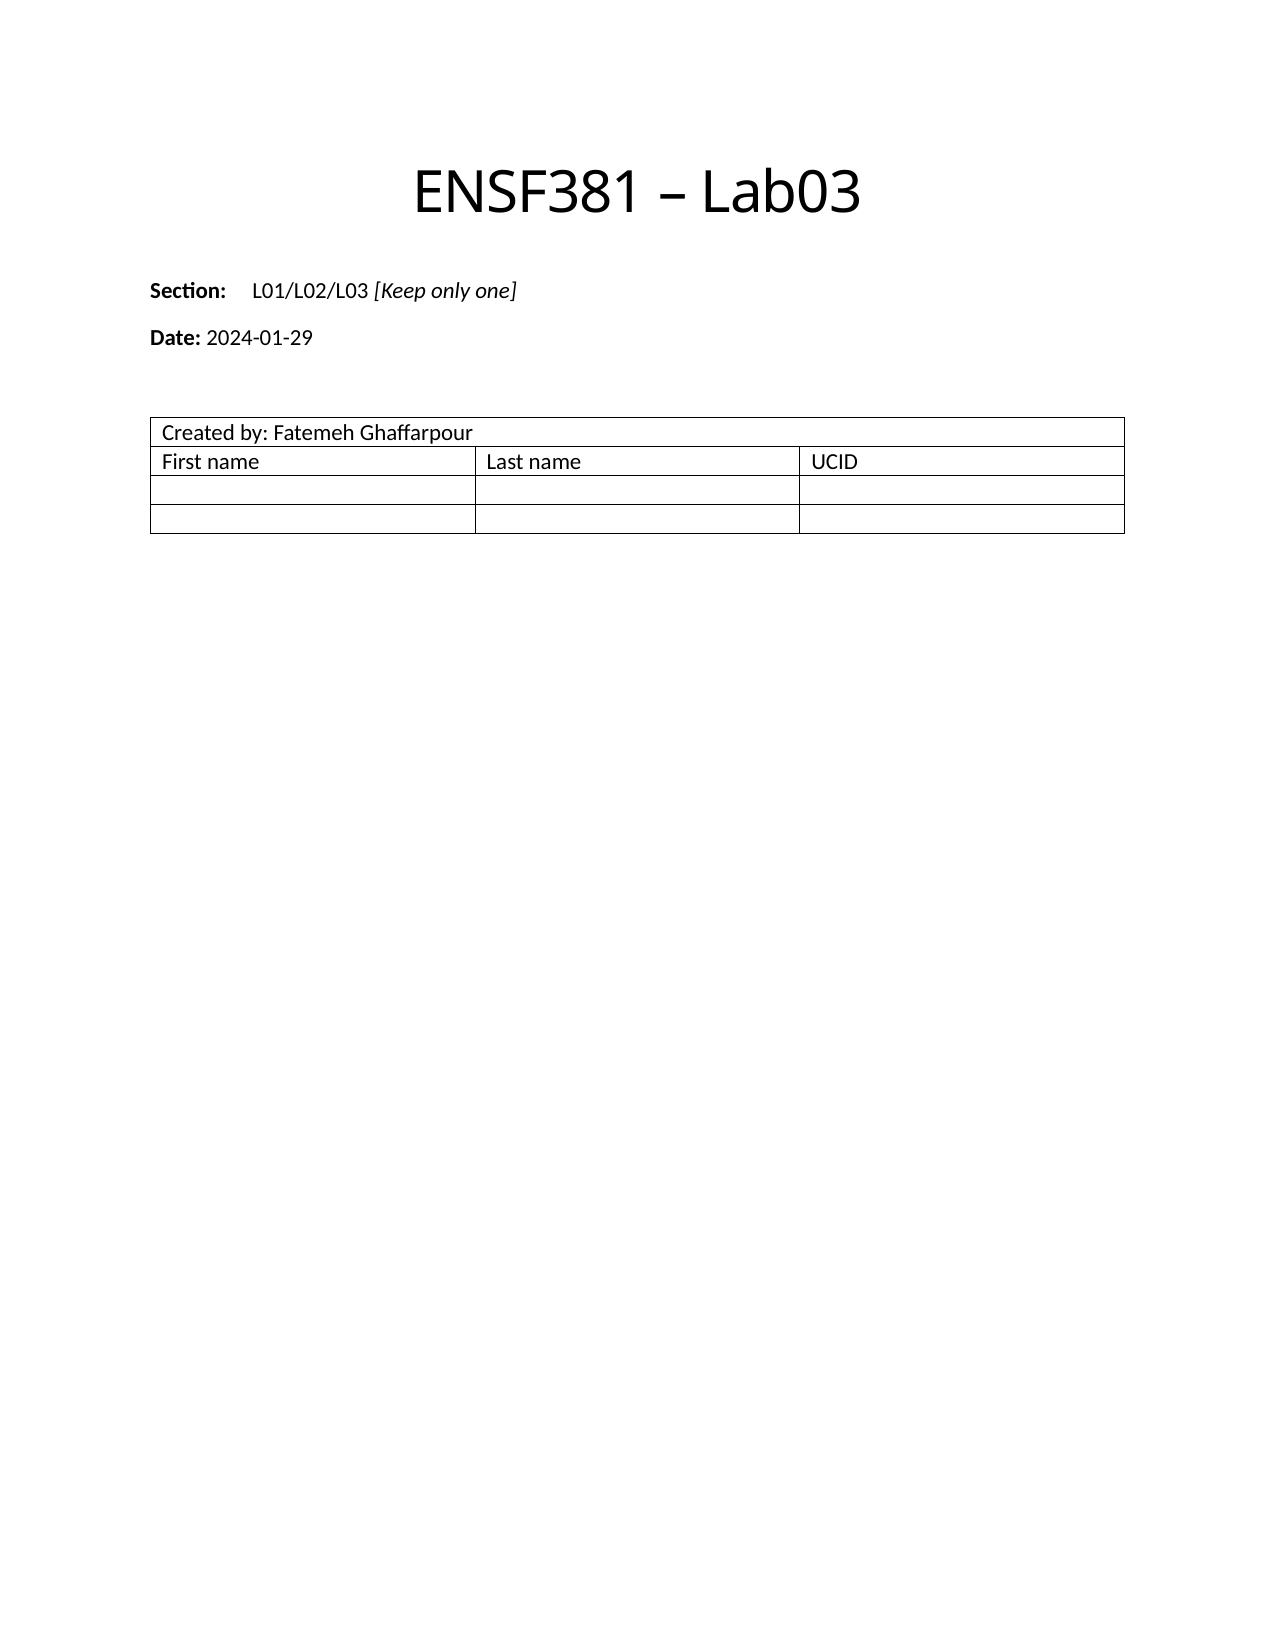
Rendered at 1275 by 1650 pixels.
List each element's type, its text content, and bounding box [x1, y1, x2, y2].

table_cell Last name [476, 447, 799, 475]
table_cell First name [151, 447, 475, 475]
table_cell [151, 476, 475, 504]
table_cell [476, 505, 799, 533]
table_header Created by: Fatemeh Ghaffarpour [151, 418, 1124, 446]
table_cell [151, 505, 475, 533]
table_cell UCID [800, 447, 1124, 475]
title ENSF381 – Lab03 [150, 150, 1125, 229]
table_cell [800, 505, 1124, 533]
text Date: 2024-01-29 [150, 323, 1125, 351]
text Section: L01/L02/L03 [Keep only one] [150, 276, 1125, 304]
table_cell [800, 476, 1124, 504]
table_cell [476, 476, 799, 504]
